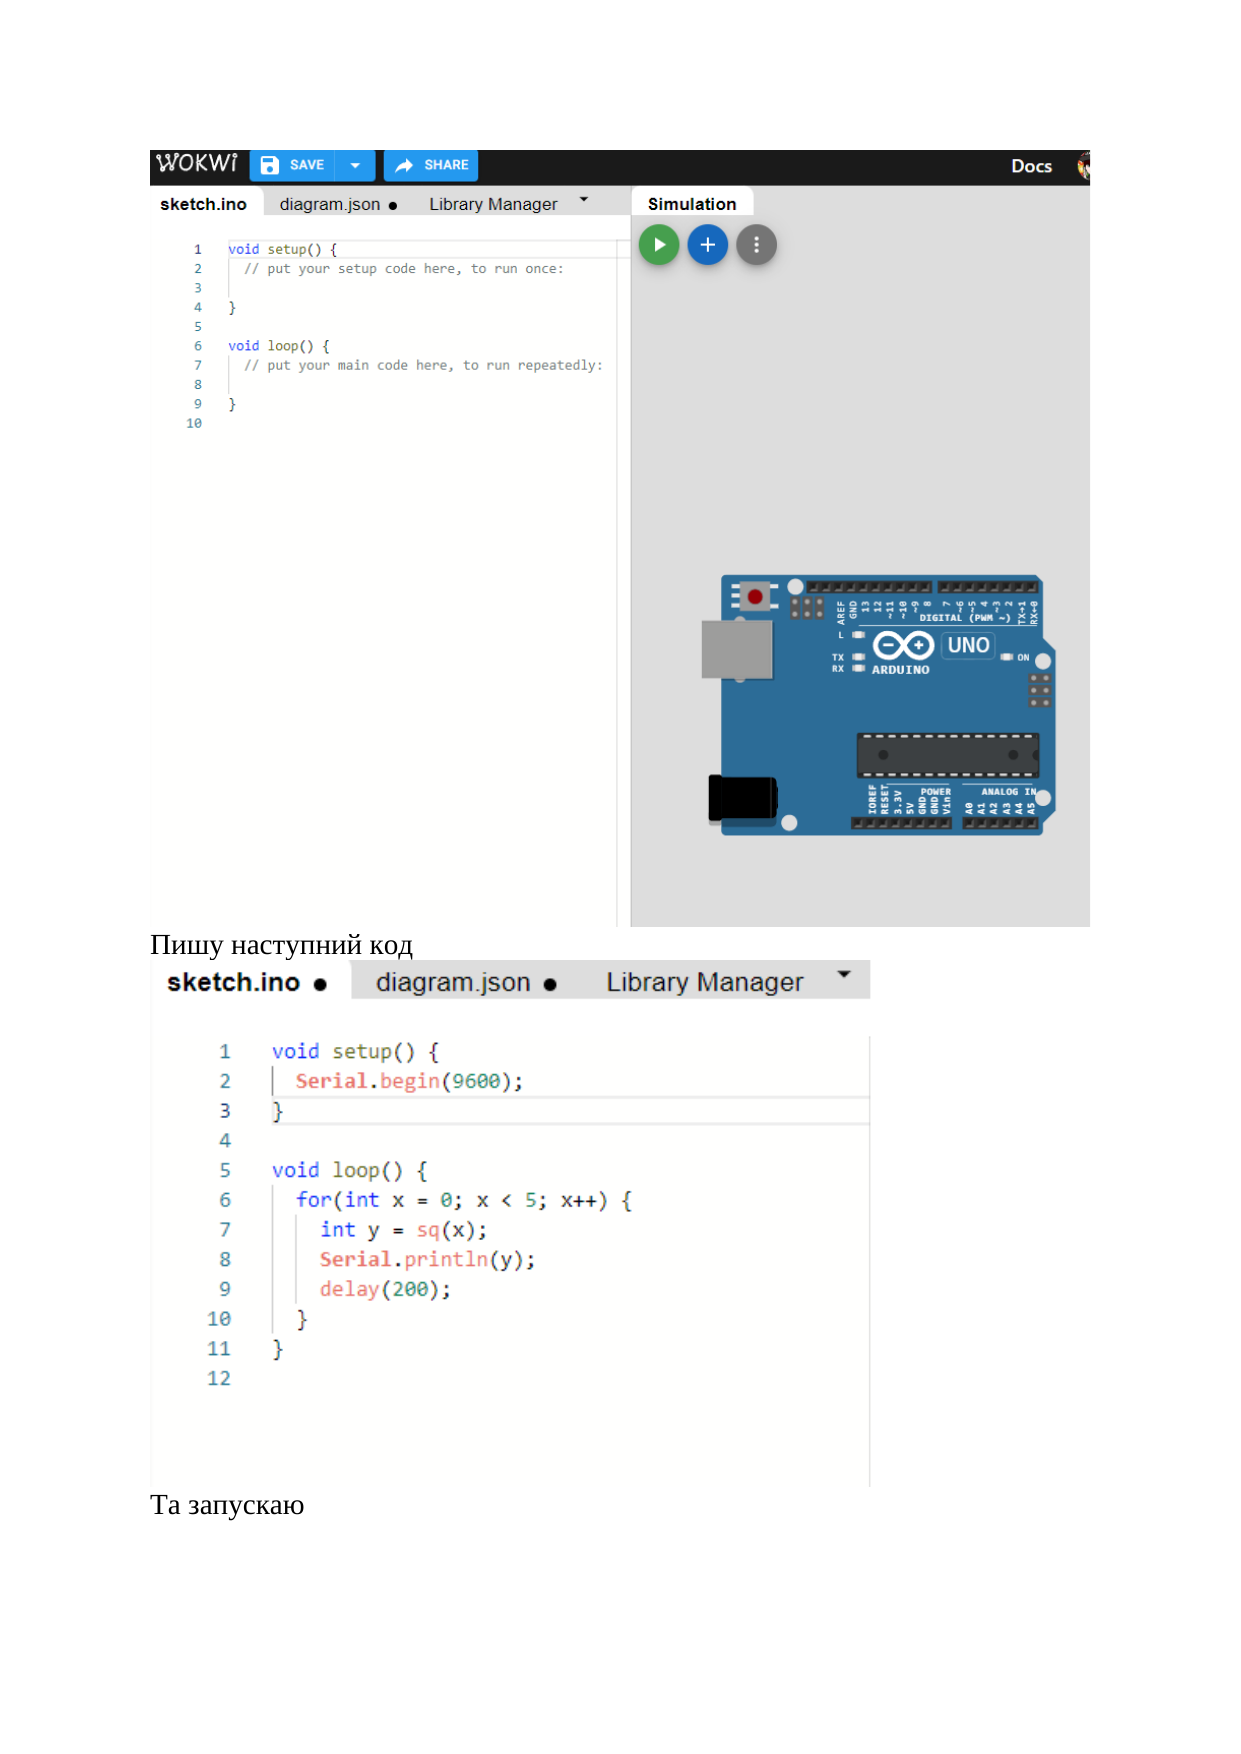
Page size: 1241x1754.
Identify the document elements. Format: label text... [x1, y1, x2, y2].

picture [150, 960, 871, 1487]
text Та запускаю [150, 1487, 1090, 1521]
text Пишу наступний код [150, 927, 1090, 960]
picture [150, 150, 1091, 927]
